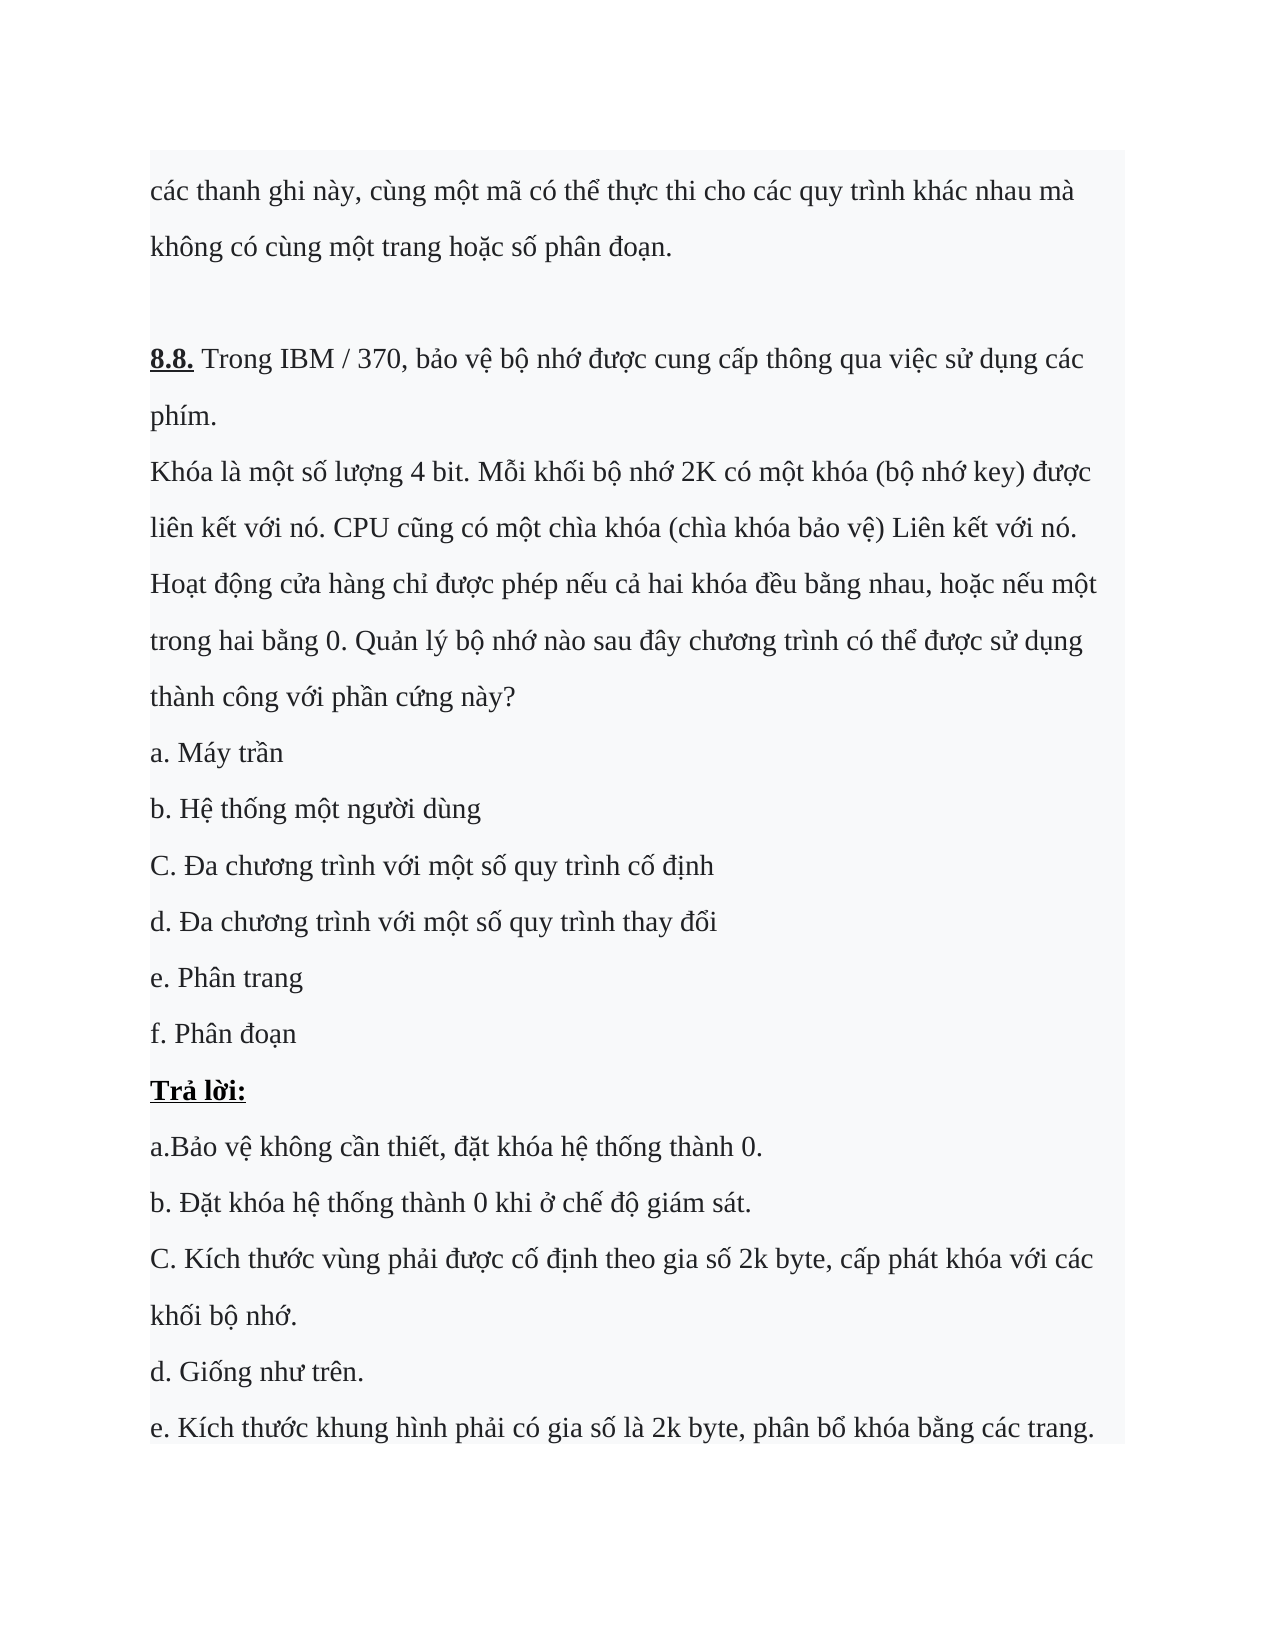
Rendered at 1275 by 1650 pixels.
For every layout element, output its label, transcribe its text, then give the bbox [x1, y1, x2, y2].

text e. Kích thước khung hình phải có gia số là 2k byte, phân bổ khóa bằng các trang. [150, 1387, 1125, 1444]
text Khóa là một số lượng 4 bit. Mỗi khối bộ nhớ 2K có một khóa (bộ nhớ key) được liên kết với nó. CPU cũng có một chìa khóa (chìa khóa bảo vệ) Liên kết với nó. Hoạt động cửa hàng chỉ được phép nếu cả hai khóa đều bằng nhau, hoặc nếu một trong hai bằng 0. Quản lý bộ nhớ nào sau đây chương trình có thể được sử dụng thành công với phần cứng này? [150, 431, 1125, 712]
text b. Hệ thống một người dùng [150, 769, 1125, 825]
text C. Kích thước vùng phải được cố định theo gia số 2k byte, cấp phát khóa với các khối bộ nhớ. [150, 1219, 1125, 1331]
text a. Máy trần [150, 712, 1125, 769]
text b. Đặt khóa hệ thống thành 0 khi ở chế độ giám sát. [150, 1162, 1125, 1219]
text Trả lời: [150, 1050, 1125, 1106]
text a.Bảo vệ không cần thiết, đặt khóa hệ thống thành 0. [150, 1106, 1125, 1162]
text f. Phân đoạn [150, 994, 1125, 1050]
text 8.8. Trong IBM / 370, bảo vệ bộ nhớ được cung cấp thông qua việc sử dụng các phím. [150, 319, 1125, 431]
text d. Giống như trên. [150, 1331, 1125, 1387]
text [150, 150, 1125, 262]
text d. Đa chương trình với một số quy trình thay đổi [150, 881, 1125, 937]
text C. Đa chương trình với một số quy trình cố định [150, 825, 1125, 881]
text e. Phân trang [150, 937, 1125, 994]
